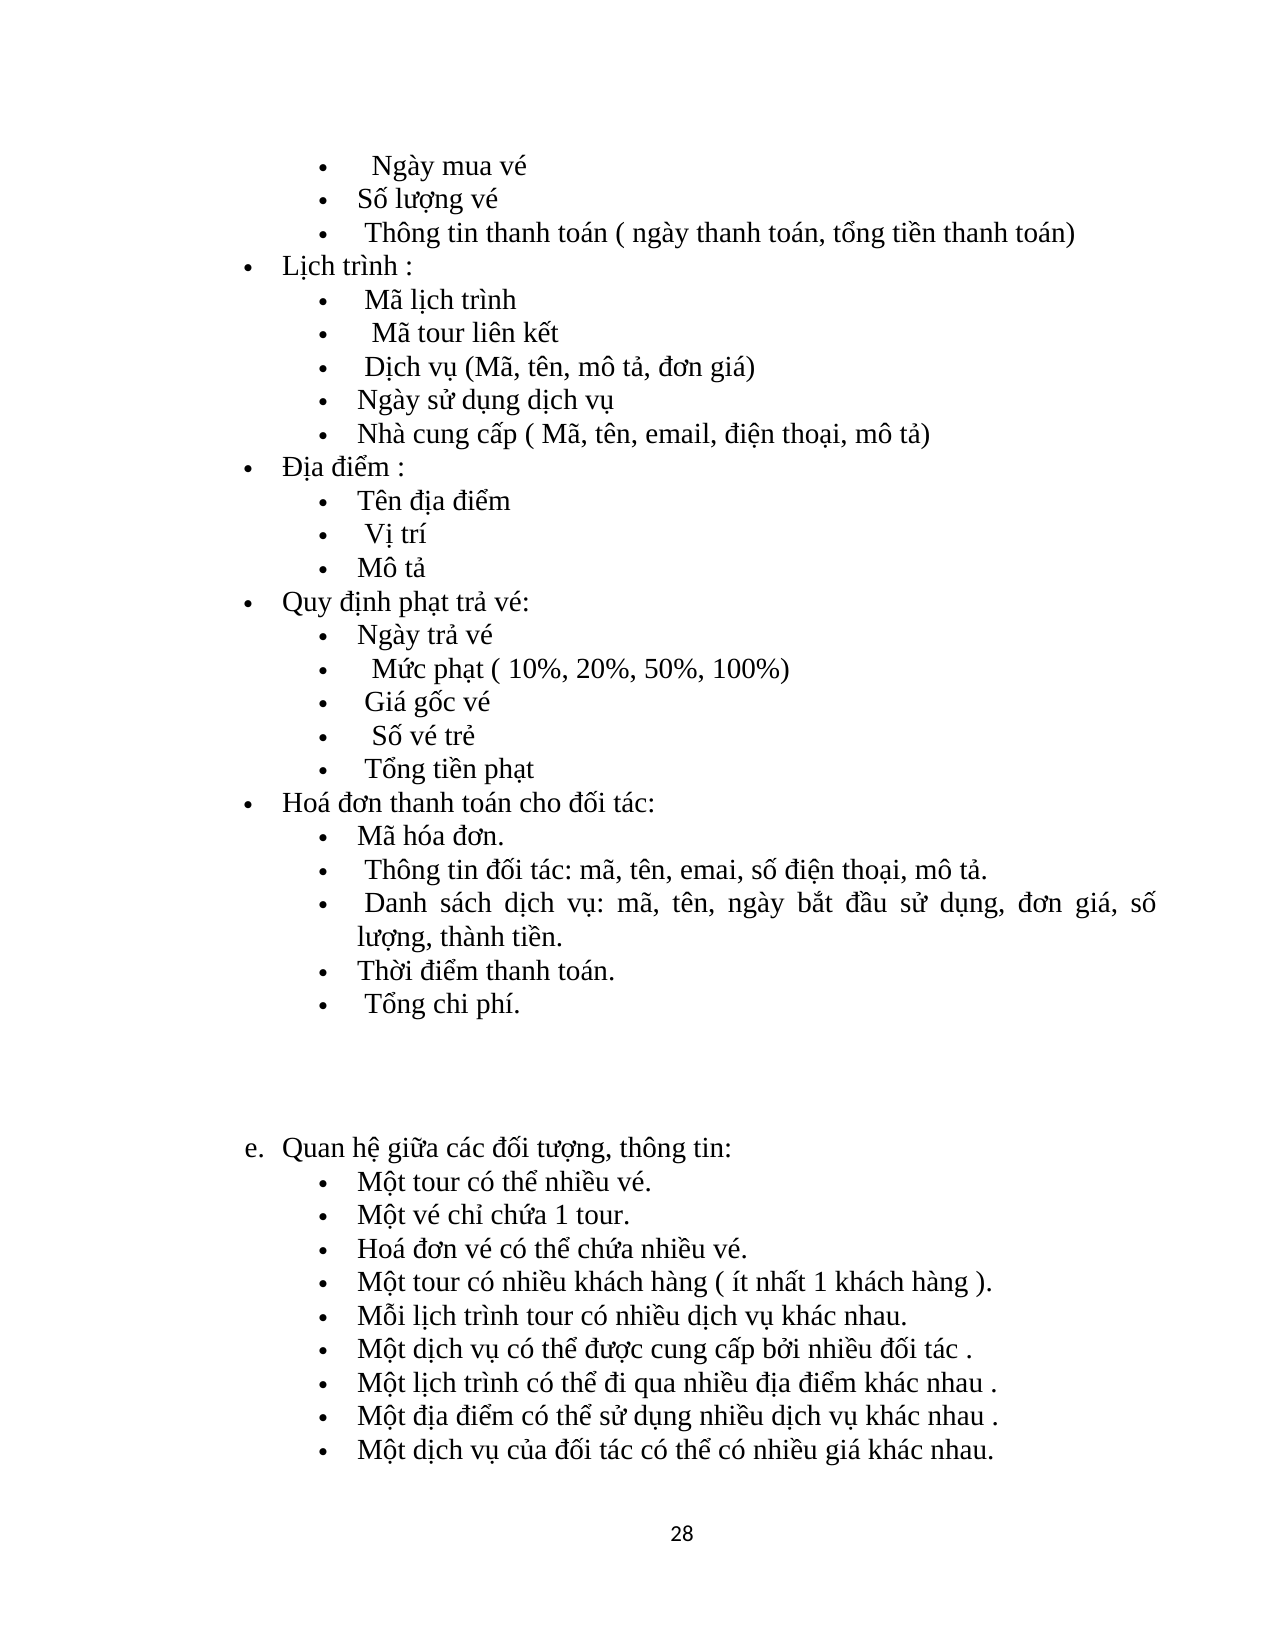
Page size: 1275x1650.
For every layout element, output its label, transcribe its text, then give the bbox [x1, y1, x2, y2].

list Một tour có nhiều khách hàng ( ít nhất 1 khách hàng ). [319, 1264, 1157, 1298]
list Số vé trẻ [319, 718, 1157, 751]
list Lịch trình : [244, 248, 1157, 282]
list Một lịch trình có thể đi qua nhiều địa điểm khác nhau . [319, 1365, 1157, 1398]
list Mức phạt ( 10%, 20%, 50%, 100%) [319, 651, 1157, 684]
list Một dịch vụ có thể được cung cấp bởi nhiều đối tác . [319, 1331, 1157, 1365]
list Ngày sử dụng dịch vụ [319, 382, 1157, 416]
list Một địa điểm có thể sử dụng nhiều dịch vụ khác nhau . [319, 1398, 1157, 1432]
list Tổng tiền phạt [319, 751, 1157, 785]
list Một tour có thể nhiều vé. [319, 1164, 1157, 1197]
list Một vé chỉ chứa 1 tour. [319, 1197, 1157, 1231]
list Quy định phạt trả vé: [244, 584, 1157, 617]
list Danh sách dịch vụ: mã, tên, ngày bắt đầu sử dụng, đơn giá, số lượng, thành tiền. [319, 886, 1157, 953]
list Tên địa điểm [319, 483, 1157, 517]
list Mã tour liên kết [319, 315, 1157, 349]
list Hoá đơn vé có thể chứa nhiều vé. [319, 1231, 1157, 1264]
list Tổng chi phí. [319, 986, 1157, 1020]
list Thời điểm thanh toán. [319, 953, 1157, 986]
list Quan hệ giữa các đối tượng, thông tin: [244, 1130, 1157, 1164]
list Giá gốc vé [319, 684, 1157, 718]
list Mỗi lịch trình tour có nhiều dịch vụ khác nhau. [319, 1298, 1157, 1331]
list Mã hóa đơn. [319, 818, 1157, 852]
list Vị trí [319, 517, 1157, 550]
list Nhà cung cấp ( Mã, tên, email, điện thoại, mô tả) [319, 416, 1157, 449]
list Mô tả [319, 550, 1157, 584]
list Hoá đơn thanh toán cho đối tác: [244, 785, 1157, 818]
list Thông tin đối tác: mã, tên, emai, số điện thoại, mô tả. [319, 852, 1157, 886]
list Ngày mua vé [319, 148, 1157, 181]
list Dịch vụ (Mã, tên, mô tả, đơn giá) [319, 349, 1157, 382]
list Mã lịch trình [319, 282, 1157, 315]
list Ngày trả vé [319, 617, 1157, 651]
list Địa điểm : [244, 449, 1157, 483]
list Số lượng vé [319, 181, 1157, 215]
list Thông tin thanh toán ( ngày thanh toán, tổng tiền thanh toán) [319, 215, 1157, 248]
list Một dịch vụ của đối tác có thể có nhiều giá khác nhau. [319, 1432, 1157, 1466]
